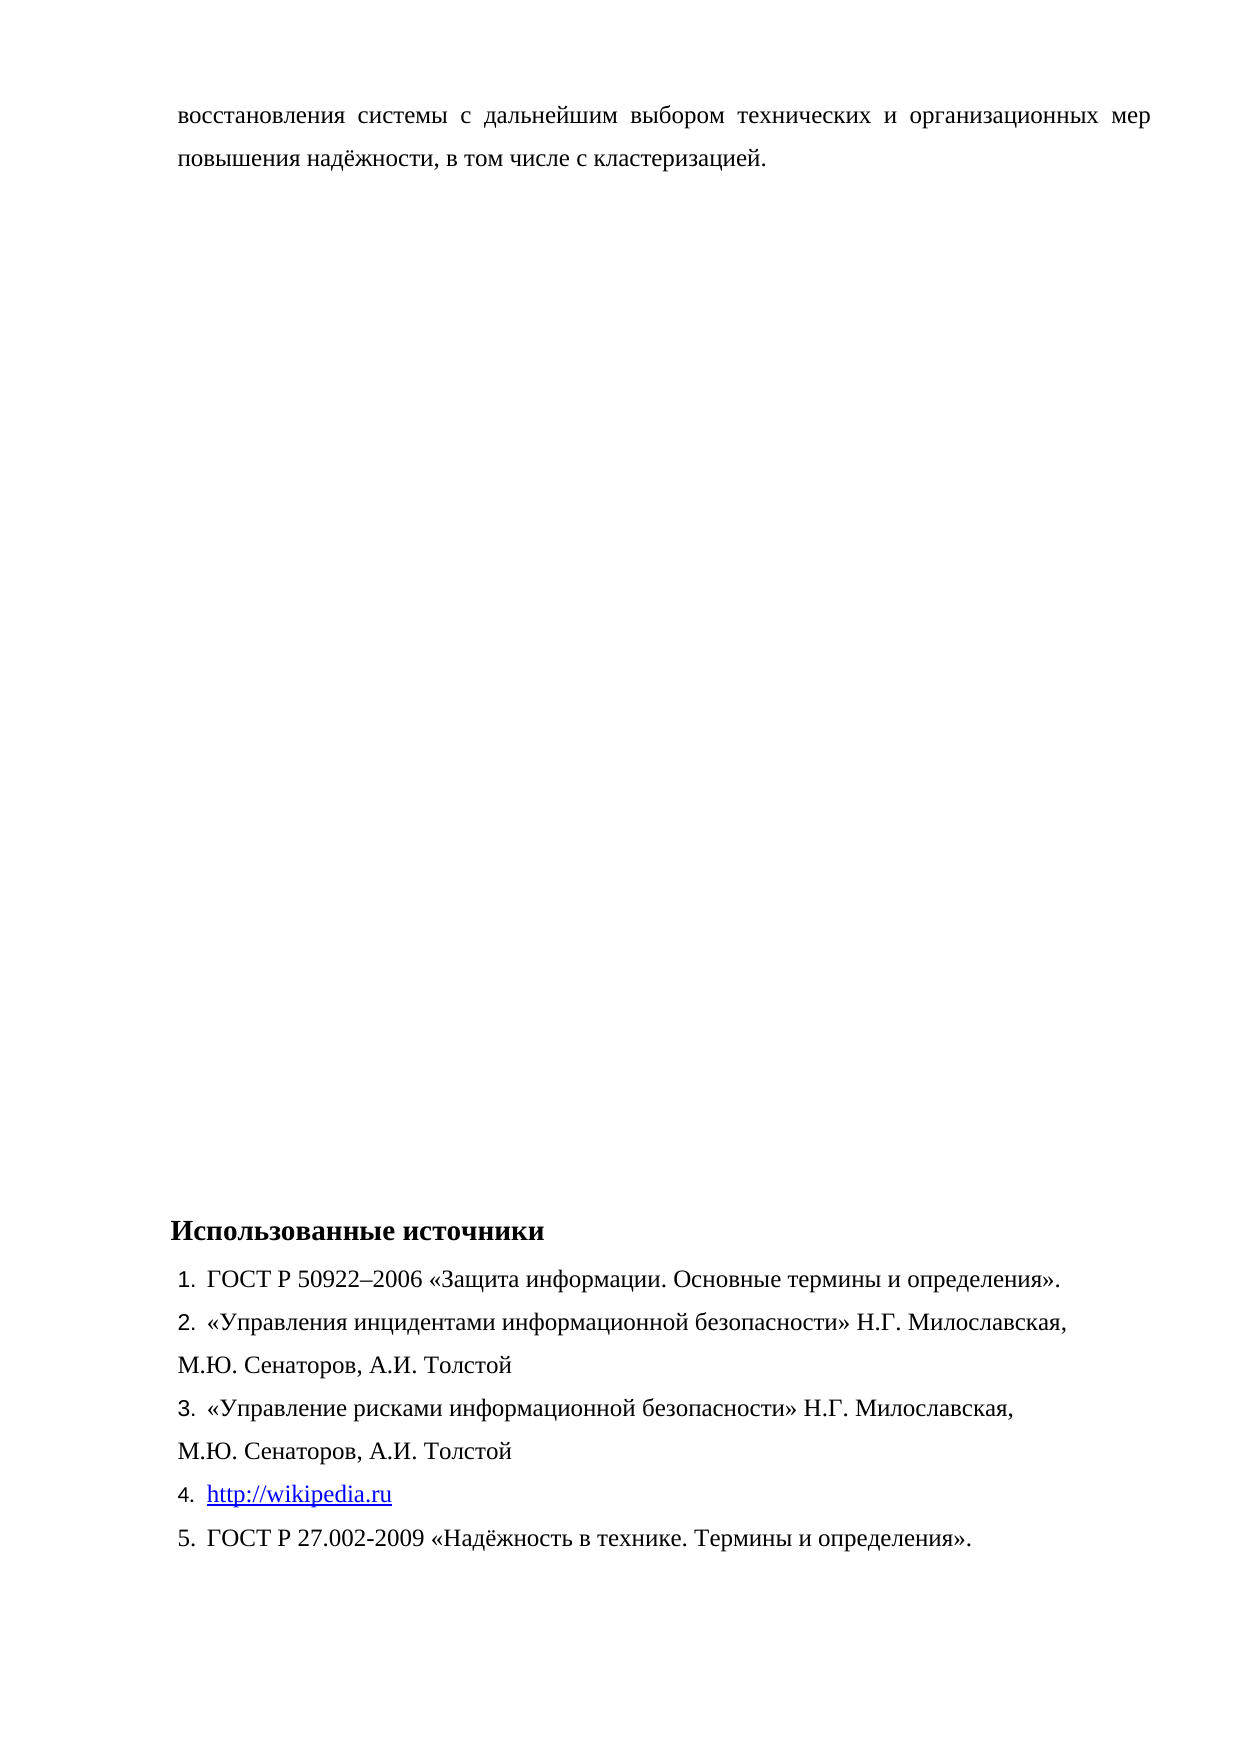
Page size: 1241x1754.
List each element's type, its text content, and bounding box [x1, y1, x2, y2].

text М.Ю. Сенаторов, А.И. Толстой [177, 1436, 1152, 1465]
list «Управление рисками информационной безопасности» Н.Г. Милославская, [177, 1393, 1152, 1422]
list ГОСТ Р 27.002-2009 «Надёжность в технике. Термины и определения». [177, 1523, 1152, 1552]
list http://wikipedia.ru [177, 1479, 1152, 1508]
list ГОСТ Р 50922–2006 «Защита информации. Основные термины и определения». [177, 1264, 1152, 1292]
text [177, 100, 1152, 172]
text М.Ю. Сенаторов, А.И. Толстой [177, 1350, 1152, 1379]
text Использованные источники [170, 1213, 1152, 1247]
list «Управления инцидентами информационной безопасности» Н.Г. Милославская, [177, 1307, 1152, 1336]
